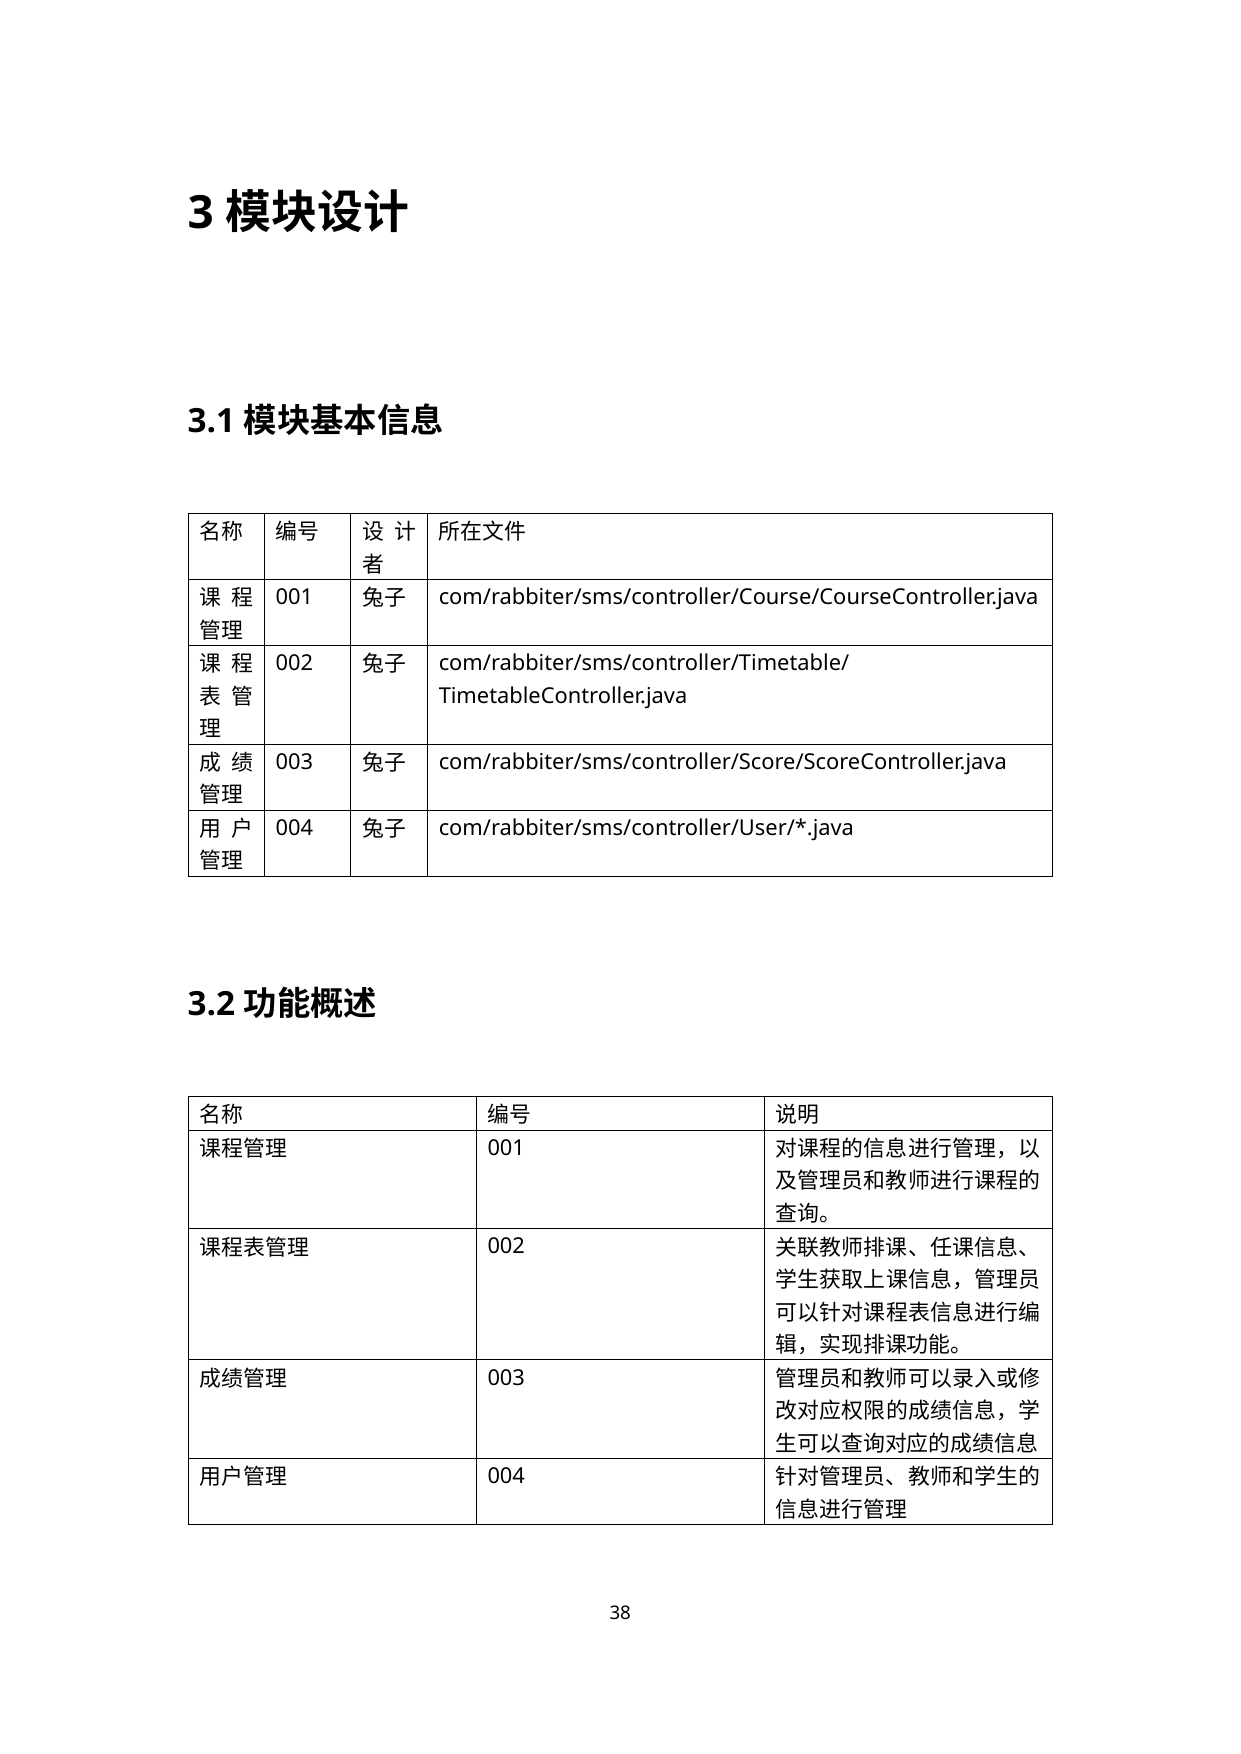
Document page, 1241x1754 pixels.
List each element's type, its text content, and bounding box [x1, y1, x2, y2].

table_cell 对课程的信息进行管理，以及管理员和教师进行课程的查询。 [765, 1131, 1052, 1228]
table_cell 管理员和教师可以录入或修改对应权限的成绩信息，学生可以查询对应的成绩信息 [765, 1360, 1052, 1458]
table_header 编号 [265, 514, 350, 579]
table_header 说明 [765, 1097, 1052, 1129]
table_cell 用户管理 [189, 1459, 476, 1524]
table_cell 001 [477, 1131, 764, 1228]
table_cell 成绩管理 [189, 1360, 476, 1458]
table_cell 003 [477, 1360, 764, 1458]
table_header 名称 [189, 514, 264, 579]
table_header 名称 [189, 1097, 476, 1129]
subtitle 3.2 功能概述 [187, 969, 1053, 1034]
table_cell com/rabbiter/sms/controller/Course/CourseController.java [428, 580, 1052, 645]
table_cell com/rabbiter/sms/controller/Score/ScoreController.java [428, 745, 1052, 809]
table_cell 001 [265, 580, 350, 645]
table_cell 004 [477, 1459, 764, 1524]
table_cell 课程表管理 [189, 646, 264, 743]
table_cell com/rabbiter/sms/controller/Timetable/TimetableController.java [428, 646, 1052, 743]
table_cell 兔子 [351, 580, 427, 645]
subtitle 3 模块设计 [187, 160, 1053, 257]
table_cell 兔子 [351, 745, 427, 809]
table_cell 针对管理员、教师和学生的信息进行管理 [765, 1459, 1052, 1524]
table_cell 用户管理 [189, 811, 264, 876]
subtitle 3.1 模块基本信息 [187, 385, 1053, 450]
table_cell 课程管理 [189, 1131, 476, 1228]
table_header 设计者 [351, 514, 427, 579]
table_cell 兔子 [351, 811, 427, 876]
table_cell 课程管理 [189, 580, 264, 645]
table_cell 004 [265, 811, 350, 876]
table_cell 003 [265, 745, 350, 809]
table_cell 课程表管理 [189, 1229, 476, 1359]
table_header 所在文件 [428, 514, 1052, 579]
table_cell 兔子 [351, 646, 427, 743]
table_cell com/rabbiter/sms/controller/User/*.java [428, 811, 1052, 876]
table_cell 关联教师排课、任课信息、学生获取上课信息，管理员可以针对课程表信息进行编辑，实现排课功能。 [765, 1229, 1052, 1359]
table_cell 002 [477, 1229, 764, 1359]
table_header 编号 [477, 1097, 764, 1129]
table_cell 002 [265, 646, 350, 743]
table_cell 成绩管理 [189, 745, 264, 809]
